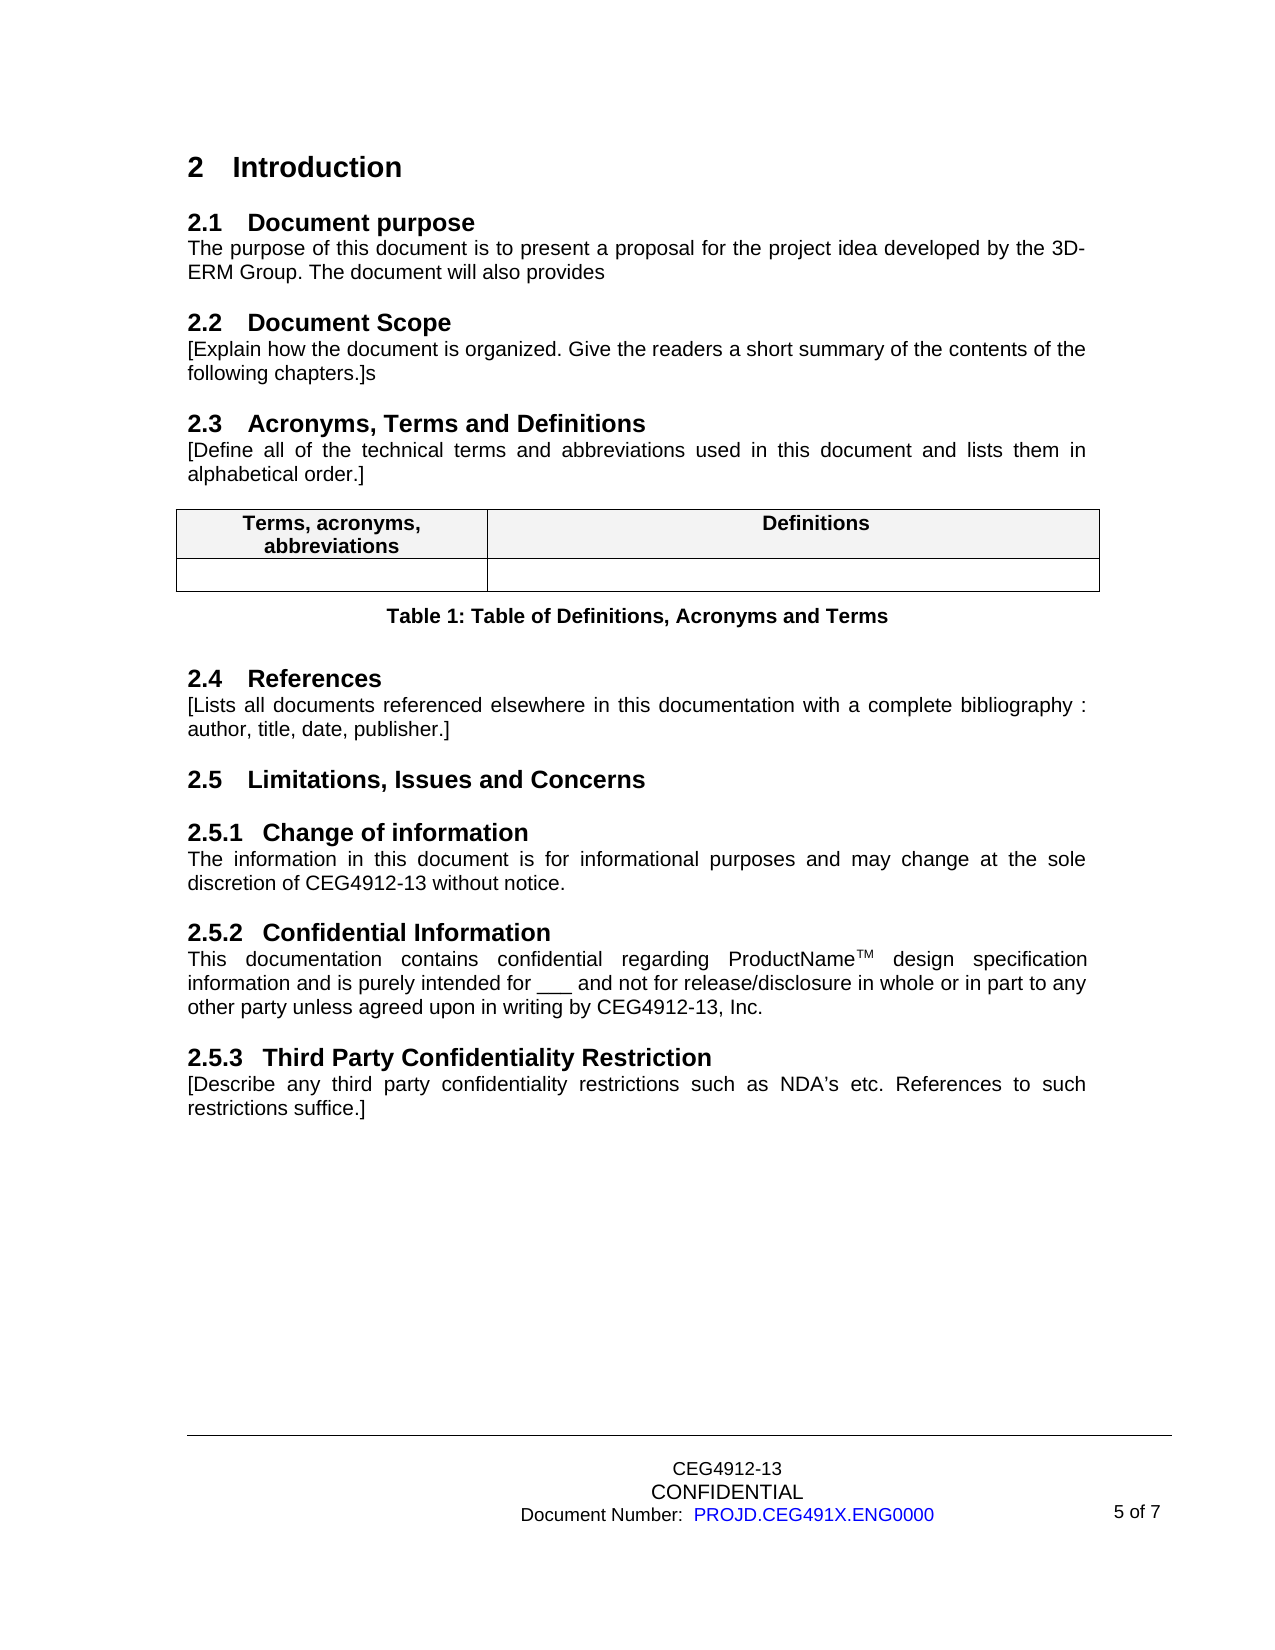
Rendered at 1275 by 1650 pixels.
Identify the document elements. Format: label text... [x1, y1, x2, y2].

subtitle Acronyms, Terms and Definitions [187, 409, 1088, 437]
text [Lists all documents referenced elsewhere in this documentation with a complete bibliography : author, title, date, publisher.] [187, 693, 1088, 741]
subtitle Third Party Confidentiality Restriction [187, 1043, 1088, 1072]
subtitle Introduction [187, 150, 1088, 183]
table_header Definitions [488, 510, 1099, 558]
subtitle Document Scope [187, 308, 1088, 337]
text This documentation contains confidential regarding ProductNameTM design specification information and is purely intended for ___ and not for release/disclosure in whole or in part to any other party unless agreed upon in writing by CEG4912-13, Inc. [187, 947, 1088, 1019]
subtitle Limitations, Issues and Concerns [187, 765, 1088, 794]
subtitle Confidential Information [187, 918, 1088, 947]
table_cell [177, 559, 487, 591]
text [Explain how the document is organized. Give the readers a short summary of the contents of the following chapters.]s [187, 337, 1088, 385]
text The purpose of this document is to present a proposal for the project idea developed by the 3D-ERM Group. The document will also provides [187, 236, 1088, 284]
subtitle Change of information [187, 818, 1088, 847]
table_header Terms, acronyms, abbreviations [177, 510, 487, 558]
subtitle References [187, 664, 1088, 693]
subtitle Document purpose [187, 207, 1088, 236]
text [Describe any third party confidentiality restrictions such as NDA’s etc. References to such restrictions suffice.] [187, 1072, 1088, 1120]
text [Define all of the technical terms and abbreviations used in this document and lists them in alphabetical order.] [187, 437, 1088, 485]
table_cell [488, 559, 1099, 591]
text The information in this document is for informational purposes and may change at the sole discretion of CEG4912-13 without notice. [187, 847, 1088, 894]
